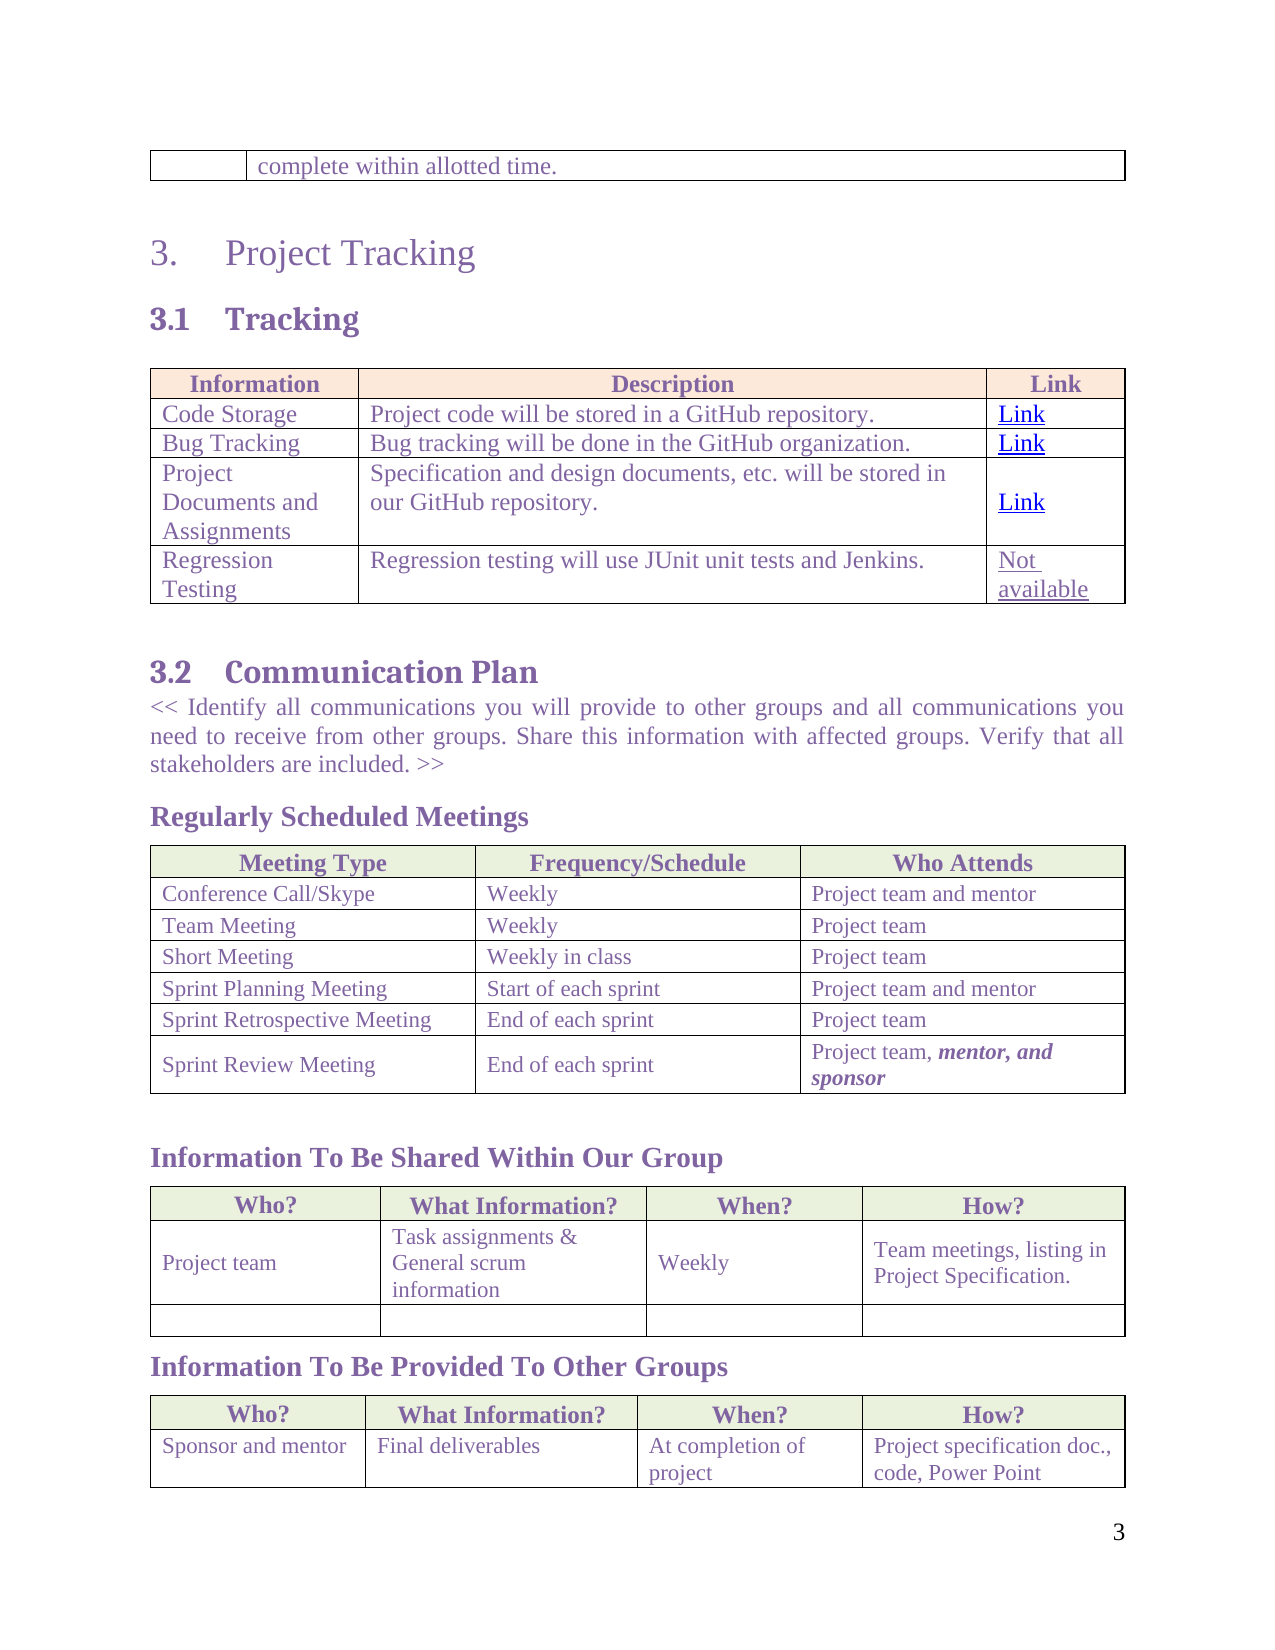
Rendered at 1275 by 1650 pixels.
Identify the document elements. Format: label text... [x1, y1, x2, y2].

subtitle 3.1 Tracking [150, 301, 1125, 339]
table_cell Team will need to be assigned tasks, and will have consequences if the tasks are not complete within allotted time. [247, 151, 1124, 180]
table_cell Weekly [476, 878, 800, 909]
table_cell Not available [987, 546, 1124, 603]
table_cell [647, 1305, 862, 1336]
table_header Who? [151, 1396, 365, 1429]
table_cell Task assignments & General scrum information [381, 1221, 646, 1304]
table_cell Specification and design documents, etc. will be stored in our GitHub repository. [359, 458, 986, 544]
table_header Who? [151, 1187, 380, 1220]
table_header Information [151, 369, 358, 398]
subtitle Information To Be Shared Within Our Group [150, 1140, 1125, 1173]
table_header What Information? [366, 1396, 637, 1429]
table_cell Link [987, 429, 1124, 457]
text << Identify all communications you will provide to other groups and all communications you need to receive from other groups. Share this information with affected groups. Verify that all stakeholders are included. >> [150, 692, 1125, 778]
table_cell Regression testing will use JUnit unit tests and Jenkins. [359, 546, 986, 603]
table_cell End of each sprint [476, 1004, 800, 1035]
table_cell Bug Tracking [151, 429, 358, 457]
subtitle 3.2 Communication Plan [150, 654, 1125, 692]
subtitle Information To Be Provided To Other Groups [150, 1349, 1125, 1383]
table_cell End of each sprint [476, 1036, 800, 1093]
table_cell A4 [151, 151, 246, 180]
table_cell Sponsor and mentor [151, 1430, 365, 1487]
table_cell Project team [801, 941, 1124, 972]
table_header Who Attends [801, 846, 1124, 877]
table_cell Project team, mentor, and sponsor [801, 1036, 1124, 1093]
table_cell Weekly in class [476, 941, 800, 972]
table_header Description [359, 369, 986, 398]
subtitle Regularly Scheduled Meetings [150, 799, 1125, 833]
table_header When? [638, 1396, 862, 1429]
table_cell Bug tracking will be done in the GitHub organization. [359, 429, 986, 457]
table_header When? [647, 1187, 862, 1220]
table_cell Start of each sprint [476, 973, 800, 1003]
table_cell Code Storage [151, 399, 358, 427]
table_cell [151, 1305, 380, 1336]
table_cell Project team [151, 1221, 380, 1304]
table_cell Project specification doc., code, Power Point presentation [863, 1430, 1124, 1487]
table_cell Weekly [647, 1221, 862, 1304]
table_cell Regression Testing [151, 546, 358, 603]
table_cell At completion of project [638, 1430, 862, 1487]
table_header What Information? [381, 1187, 646, 1220]
table_cell Project code will be stored in a GitHub repository. [359, 399, 986, 427]
table_header How? [863, 1187, 1124, 1220]
table_cell Link [987, 458, 1124, 544]
text 3. Project Tracking [150, 230, 1125, 273]
table_cell Weekly [476, 910, 800, 940]
table_cell Sprint Planning Meeting [151, 973, 475, 1003]
table_cell Project team and mentor [801, 878, 1124, 909]
table_cell Team Meeting [151, 910, 475, 940]
table_cell Project Documents and Assignments [151, 458, 358, 544]
table_cell Team meetings, listing in Project Specification. [863, 1221, 1124, 1304]
table_cell Sprint Review Meeting [151, 1036, 475, 1093]
table_cell Link [987, 399, 1124, 427]
table_cell Project team [801, 910, 1124, 940]
table_cell Short Meeting [151, 941, 475, 972]
table_header How? [863, 1396, 1124, 1429]
table_header Meeting Type [151, 846, 475, 877]
table_cell Project team [801, 1004, 1124, 1035]
table_cell Conference Call/Skype [151, 878, 475, 909]
table_header Link [987, 369, 1124, 398]
table_header Frequency/Schedule [476, 846, 800, 877]
table_cell Project team and mentor [801, 973, 1124, 1003]
table_cell [381, 1305, 646, 1336]
table_cell [863, 1305, 1124, 1336]
table_cell Final deliverables [366, 1430, 637, 1487]
table_cell Sprint Retrospective Meeting [151, 1004, 475, 1035]
